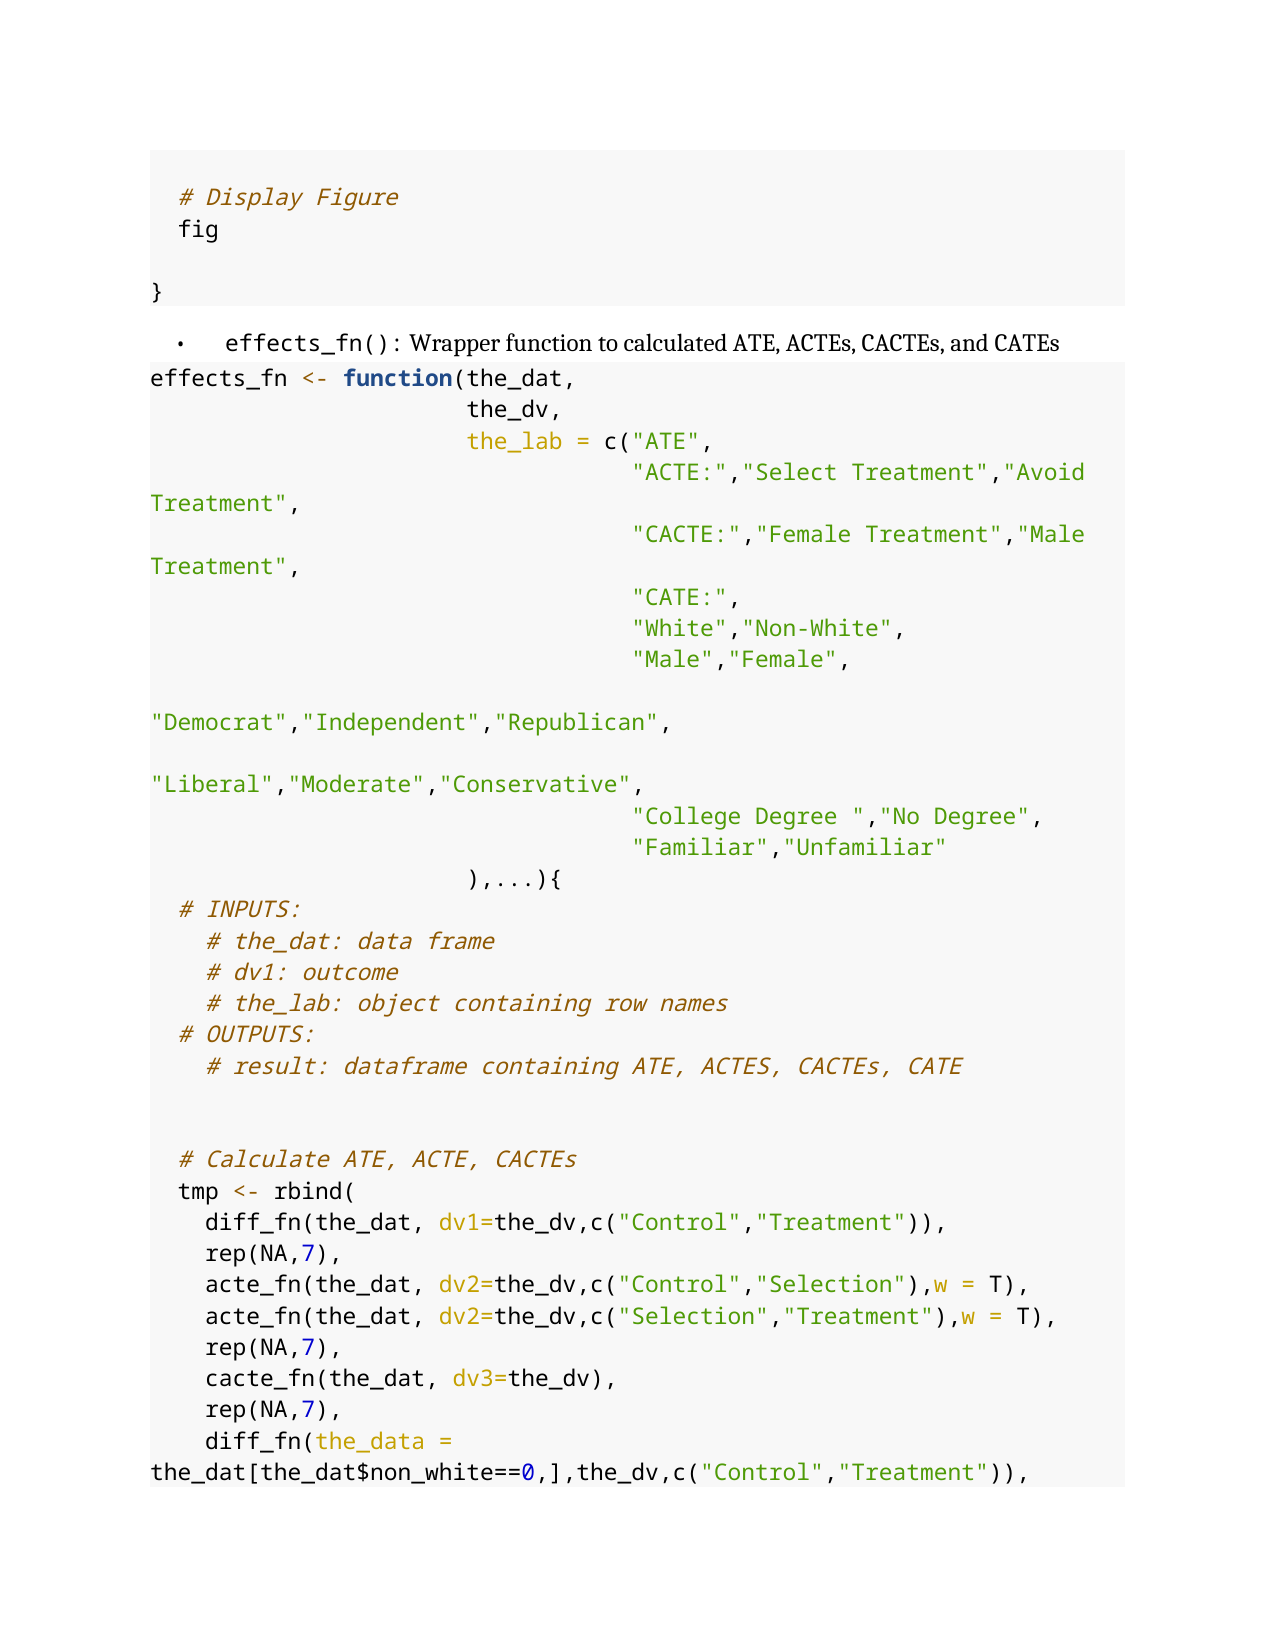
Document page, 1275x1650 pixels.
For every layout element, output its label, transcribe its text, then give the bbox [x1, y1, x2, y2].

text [150, 150, 1125, 306]
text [150, 362, 1125, 1487]
list effects_fn(): Wrapper function to calculated ATE, ACTEs, CACTEs, and CATEs [175, 327, 1125, 358]
